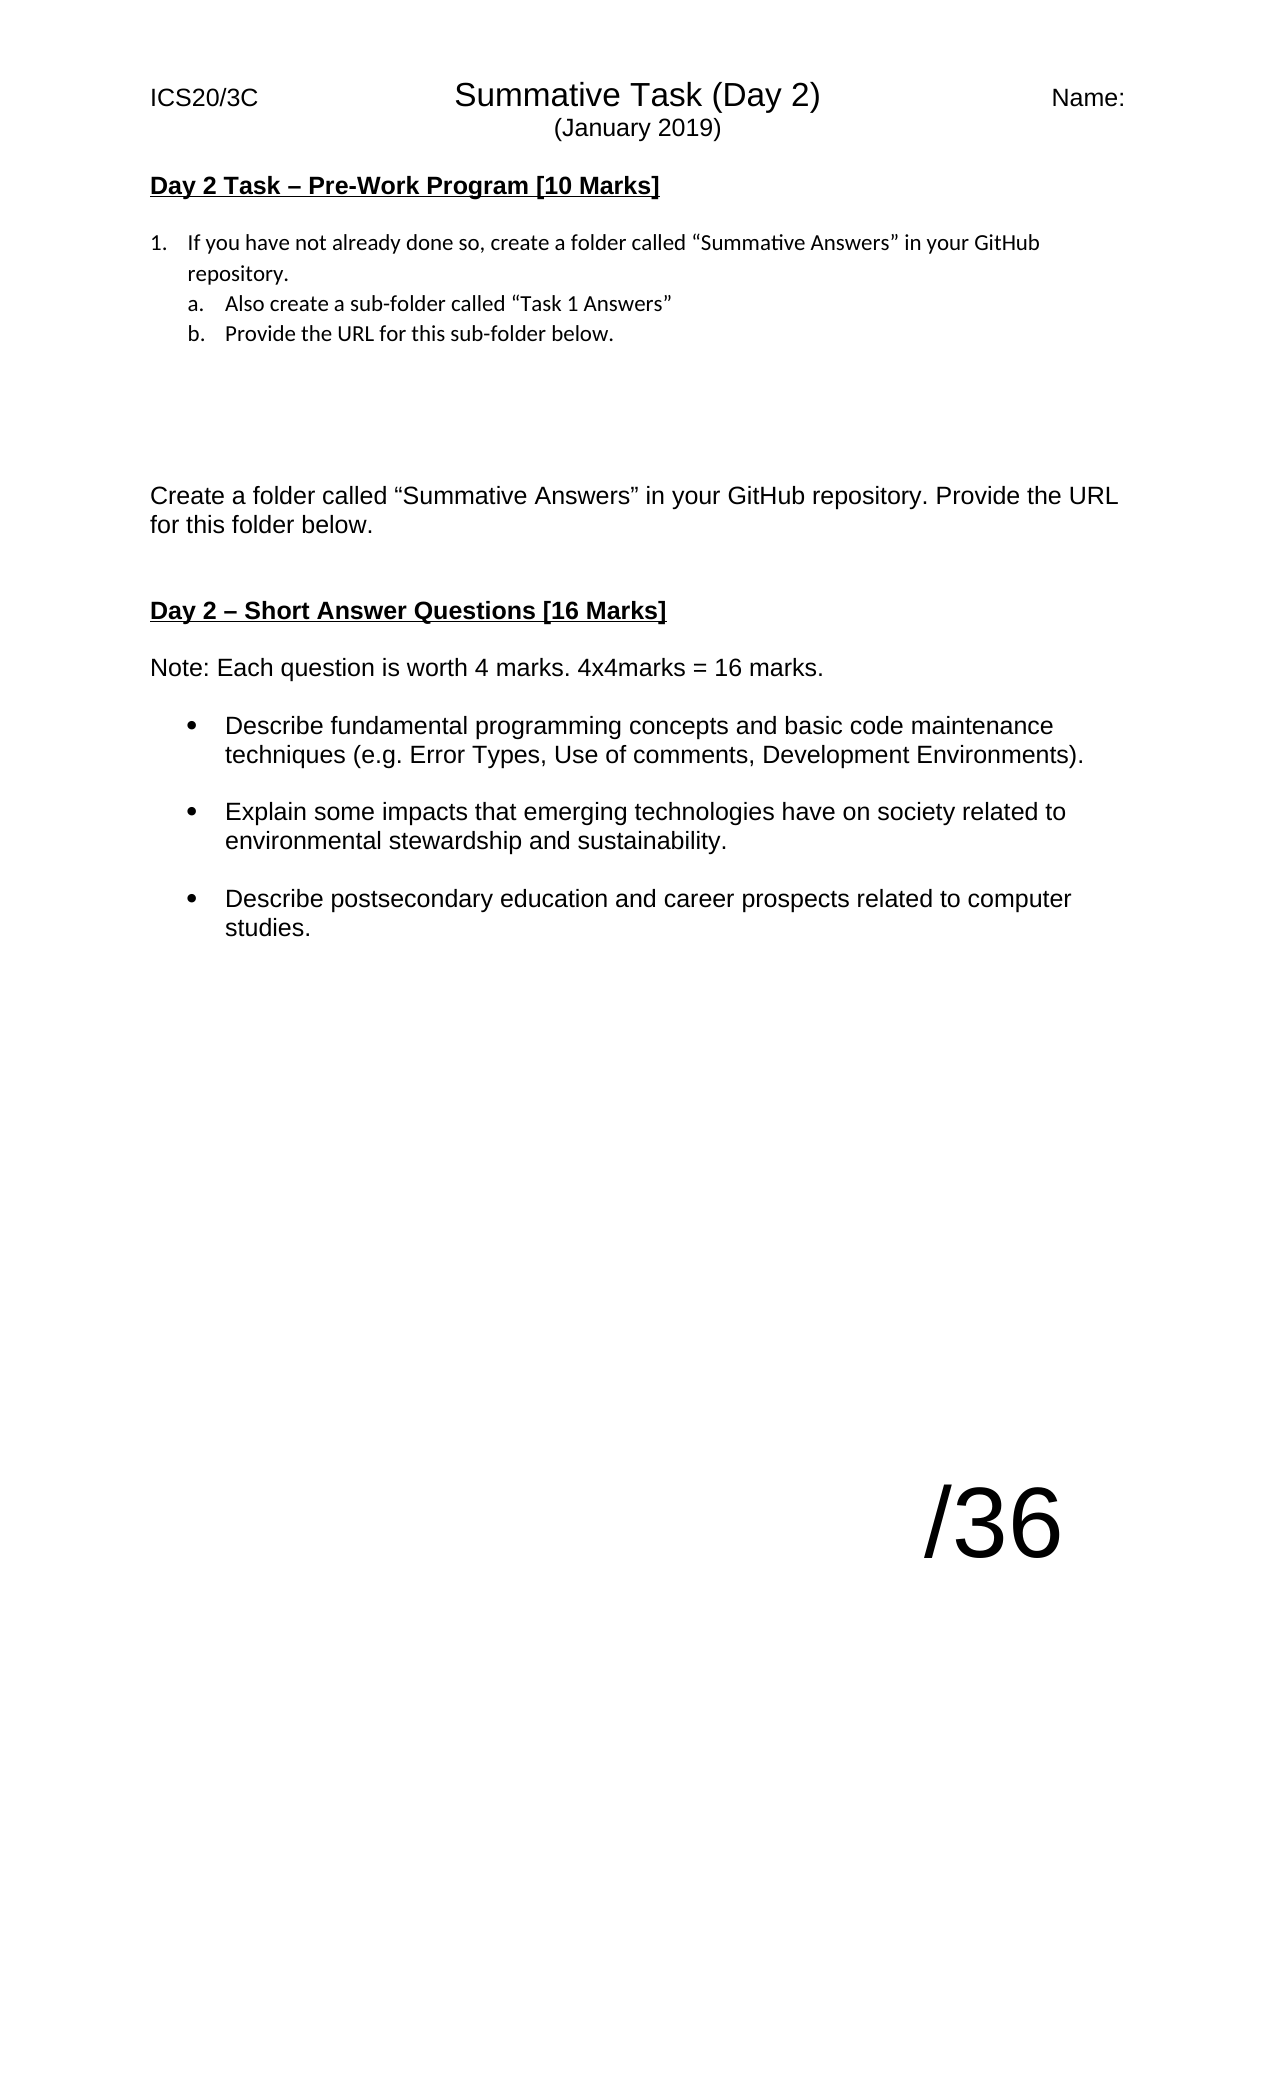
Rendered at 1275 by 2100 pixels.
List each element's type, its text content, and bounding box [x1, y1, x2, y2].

list Describe postsecondary education and career prospects related to computer studies. [187, 884, 1125, 941]
text Note: Each question is worth 4 marks. 4x4marks = 16 marks. [150, 653, 1125, 682]
list If you have not already done so, create a folder called “Summative Answers” in your GitHub repository. [150, 228, 1125, 287]
text Create a folder called “Summative Answers” in your GitHub repository. Provide the URL for this folder below. [150, 481, 1125, 538]
text Day 2 Task – Pre-Work Program [10 Marks] [150, 171, 1125, 200]
list Explain some impacts that emerging technologies have on society related to environmental stewardship and sustainability. [187, 797, 1125, 884]
list Describe fundamental programming concepts and basic code maintenance techniques (e.g. Error Types, Use of comments, Development Environments). [187, 711, 1125, 797]
list Also create a sub-folder called “Task 1 Answers” [187, 289, 1125, 317]
text Day 2 – Short Answer Questions [16 Marks] [150, 596, 1125, 625]
list Provide the URL for this sub-folder below. [187, 319, 1125, 347]
